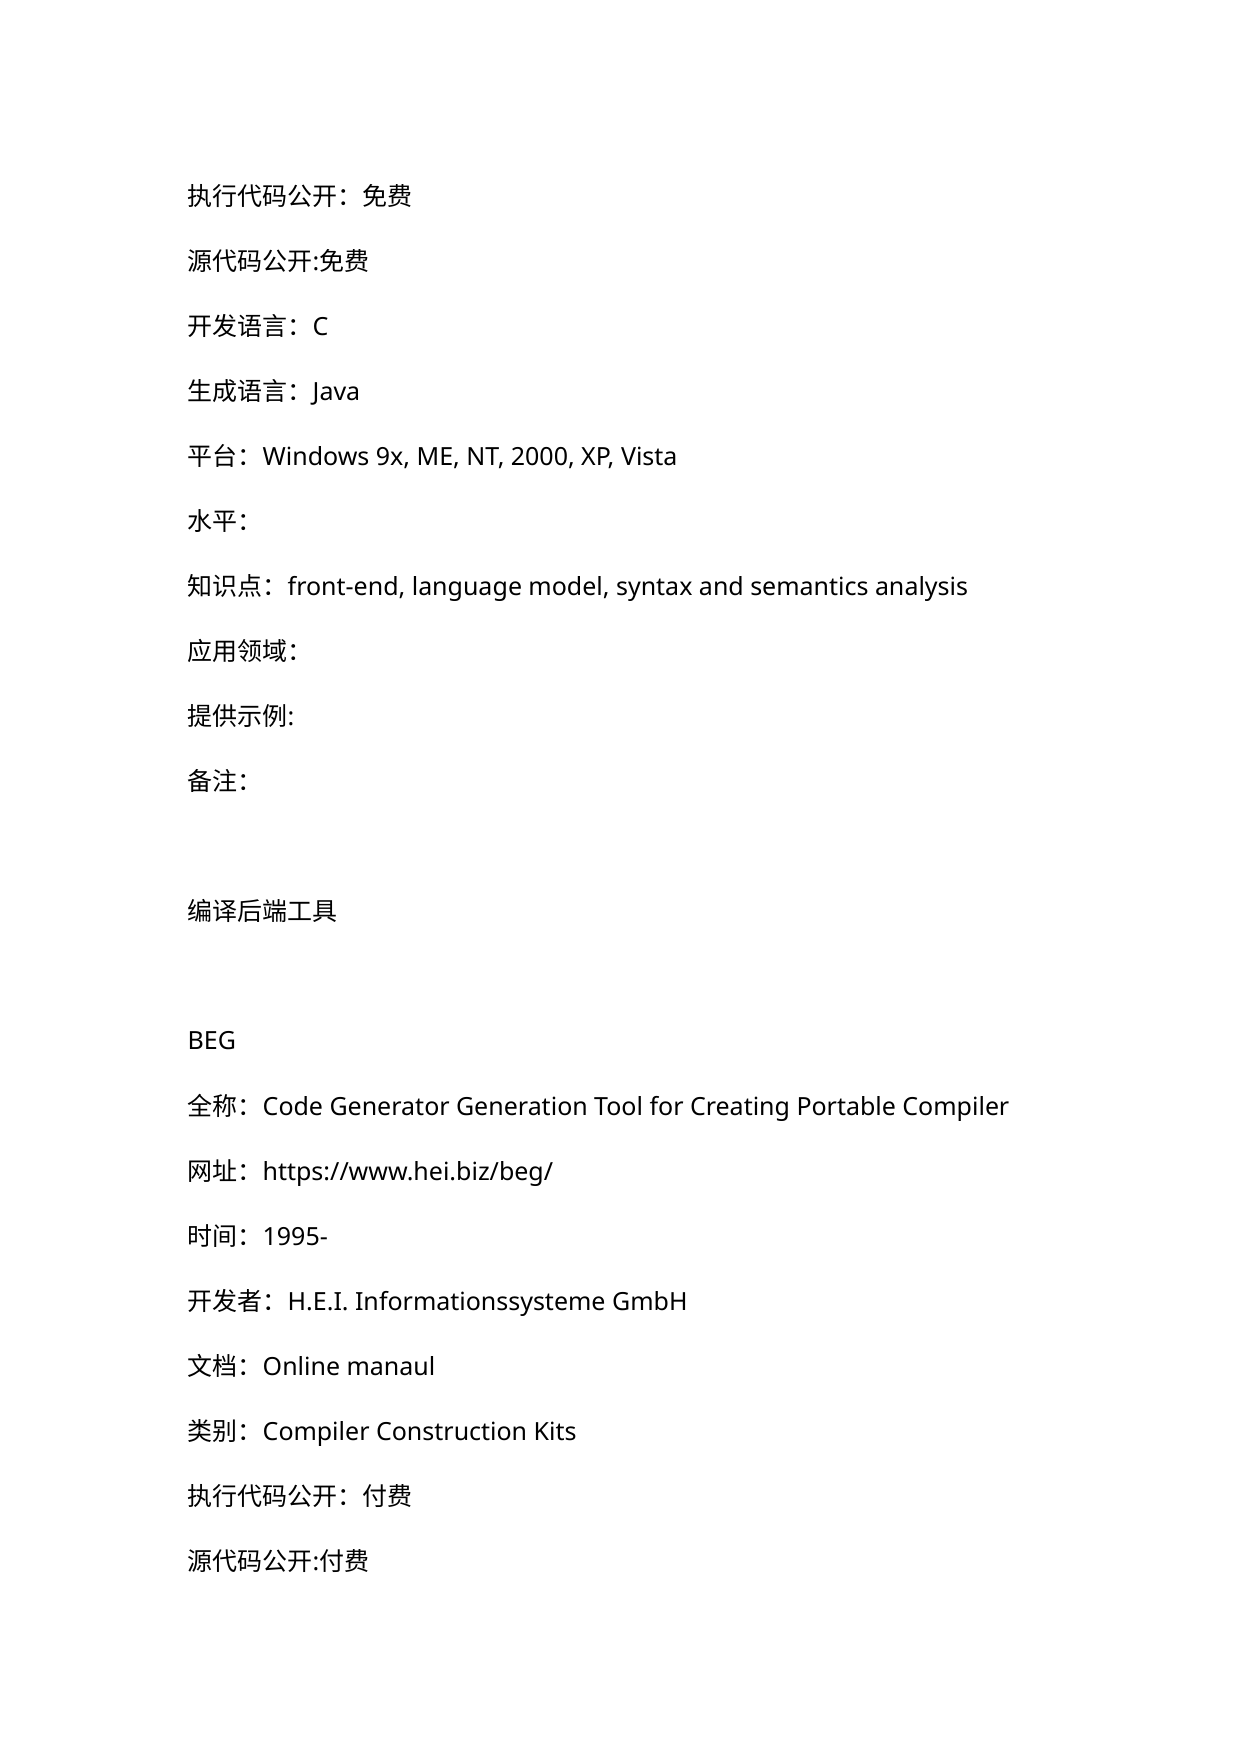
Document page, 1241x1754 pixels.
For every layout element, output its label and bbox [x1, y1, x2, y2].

text [187, 162, 1053, 1592]
